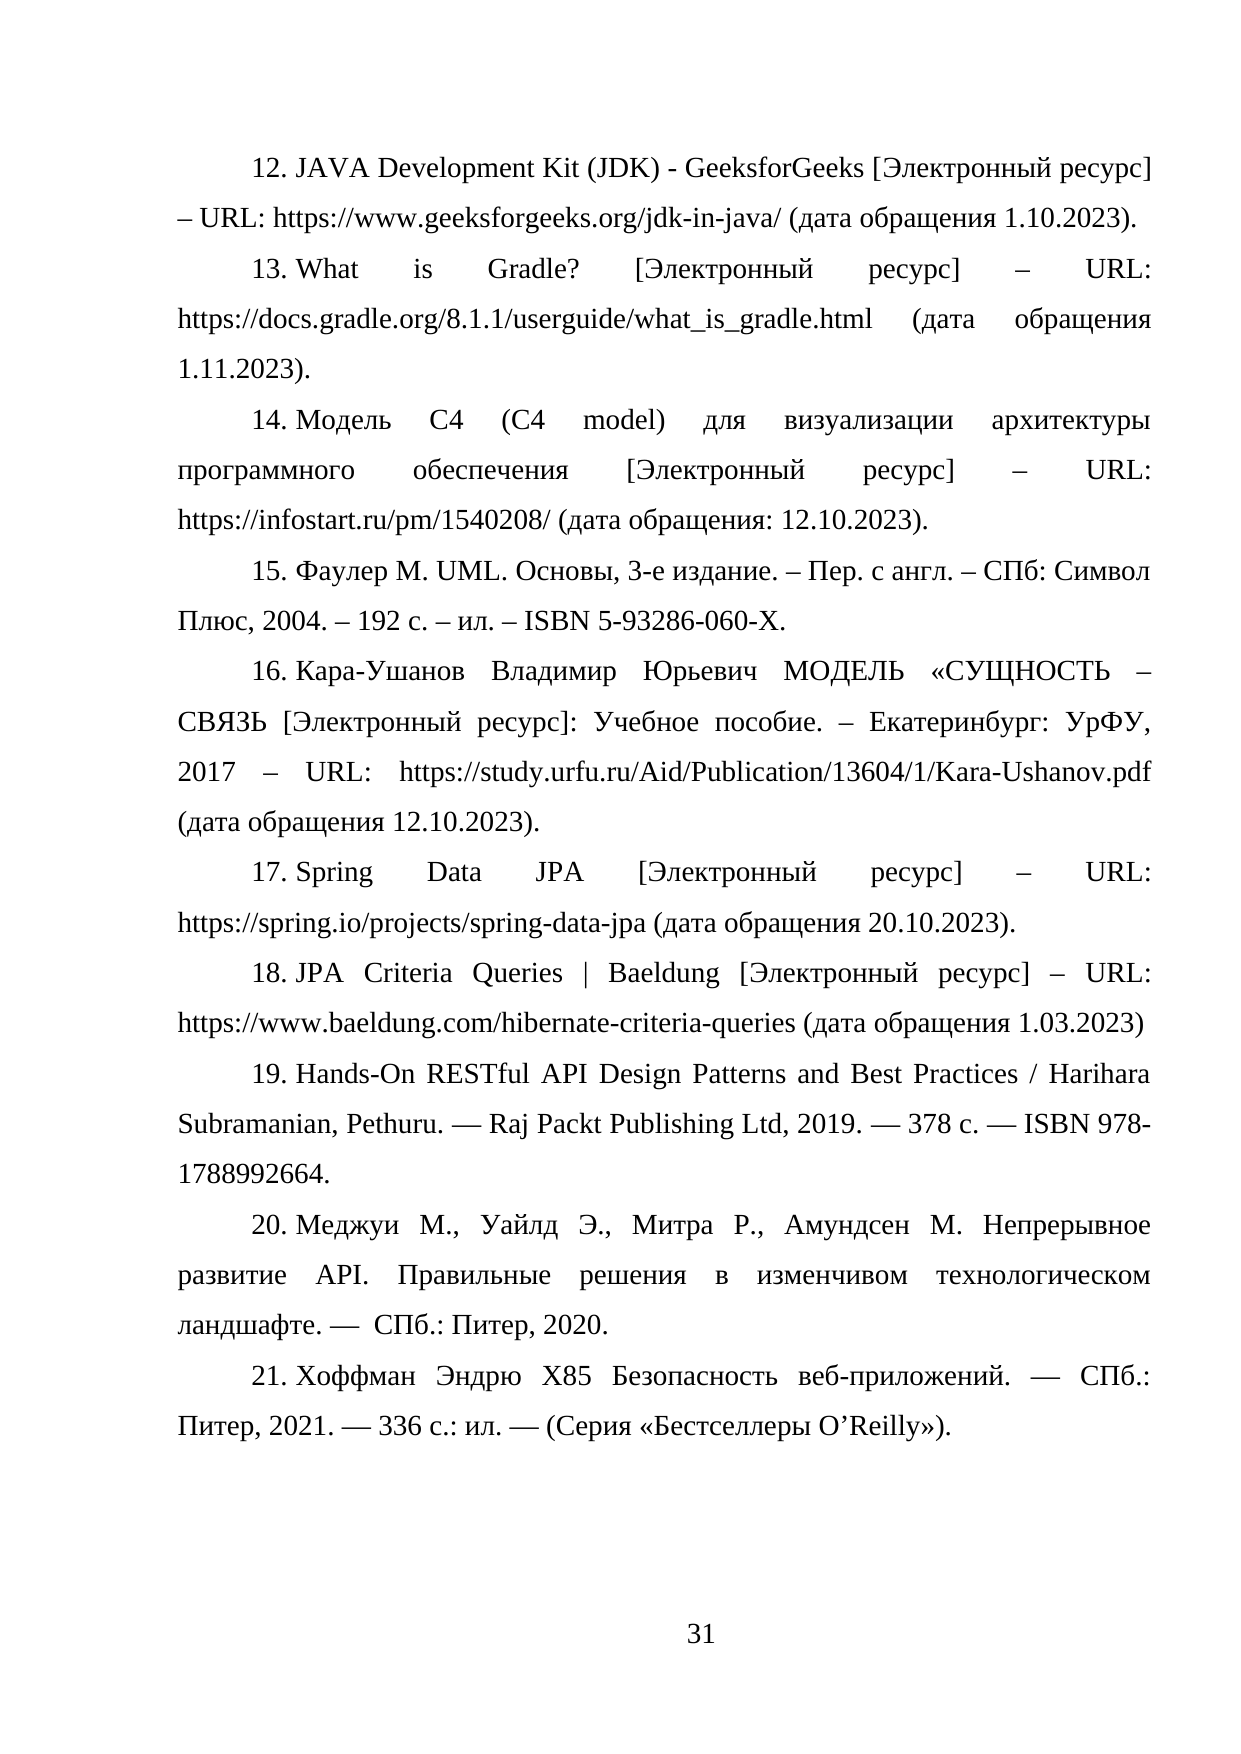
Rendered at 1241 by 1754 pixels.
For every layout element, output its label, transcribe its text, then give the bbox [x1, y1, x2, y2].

list Фаулер M. UML. Основы, 3-е издание. – Пер. с англ. – СПб: Символ Плюс, 2004. – 192 с. – ил. – ISBN 5-93286-060-Х. [177, 553, 1152, 637]
list JPA Criteria Queries | Baeldung [Электронный ресурс] – URL: https://www.baeldung.com/hibernate-criteria-queries (дата обращения 1.03.2023) [177, 955, 1152, 1039]
list Хоффман Эндрю Х85 Безопасность веб-приложений. — СПб.: Питер, 2021. — 336 с.: ил. — (Серия «Бестселлеры O’Reilly»). [177, 1358, 1152, 1442]
list Spring Data JPA [Электронный ресурс] – URL: https://spring.io/projects/spring-data-jpa (дата обращения 20.10.2023). [177, 854, 1152, 938]
list Hands-On RESTful API Design Patterns and Best Practices / Harihara Subramanian, Pethuru. — Raj Packt Publishing Ltd, 2019. — 378 c. — ISBN 978-1788992664. [177, 1056, 1152, 1190]
list Кара-Ушанов Владимир Юрьевич МОДЕЛЬ «СУЩНОСТЬ – СВЯЗЬ [Электронный ресурс]: Учебное пособие. – Екатеринбург: УрФУ, 2017 – URL: https://study.urfu.ru/Aid/Publication/13604/1/Kara-Ushanov.pdf (дата обращения 12.10.2023). [177, 653, 1152, 838]
list Меджуи М., Уайлд Э., Митра Р., Амундсен М. Непрерывное развитие API. Правильные решения в изменчивом технологическом ландшафте. — СПб.: Питер, 2020. [177, 1207, 1152, 1341]
list JAVA Development Kit (JDK) - GeeksforGeeks [Электронный ресурс] – URL: https://www.geeksforgeeks.org/jdk-in-java/ (дата обращения 1.10.2023). [177, 150, 1152, 234]
list What is Gradle? [Электронный ресурс] – URL: https://docs.gradle.org/8.1.1/userguide/what_is_gradle.html (дата обращения 1.11.2023). [177, 251, 1152, 385]
list Модель C4 (C4 model) для визуализации архитектуры программного обеспечения [Электронный ресурс] – URL: https://infostart.ru/pm/1540208/ (дата обращения: 12.10.2023). [177, 402, 1152, 536]
